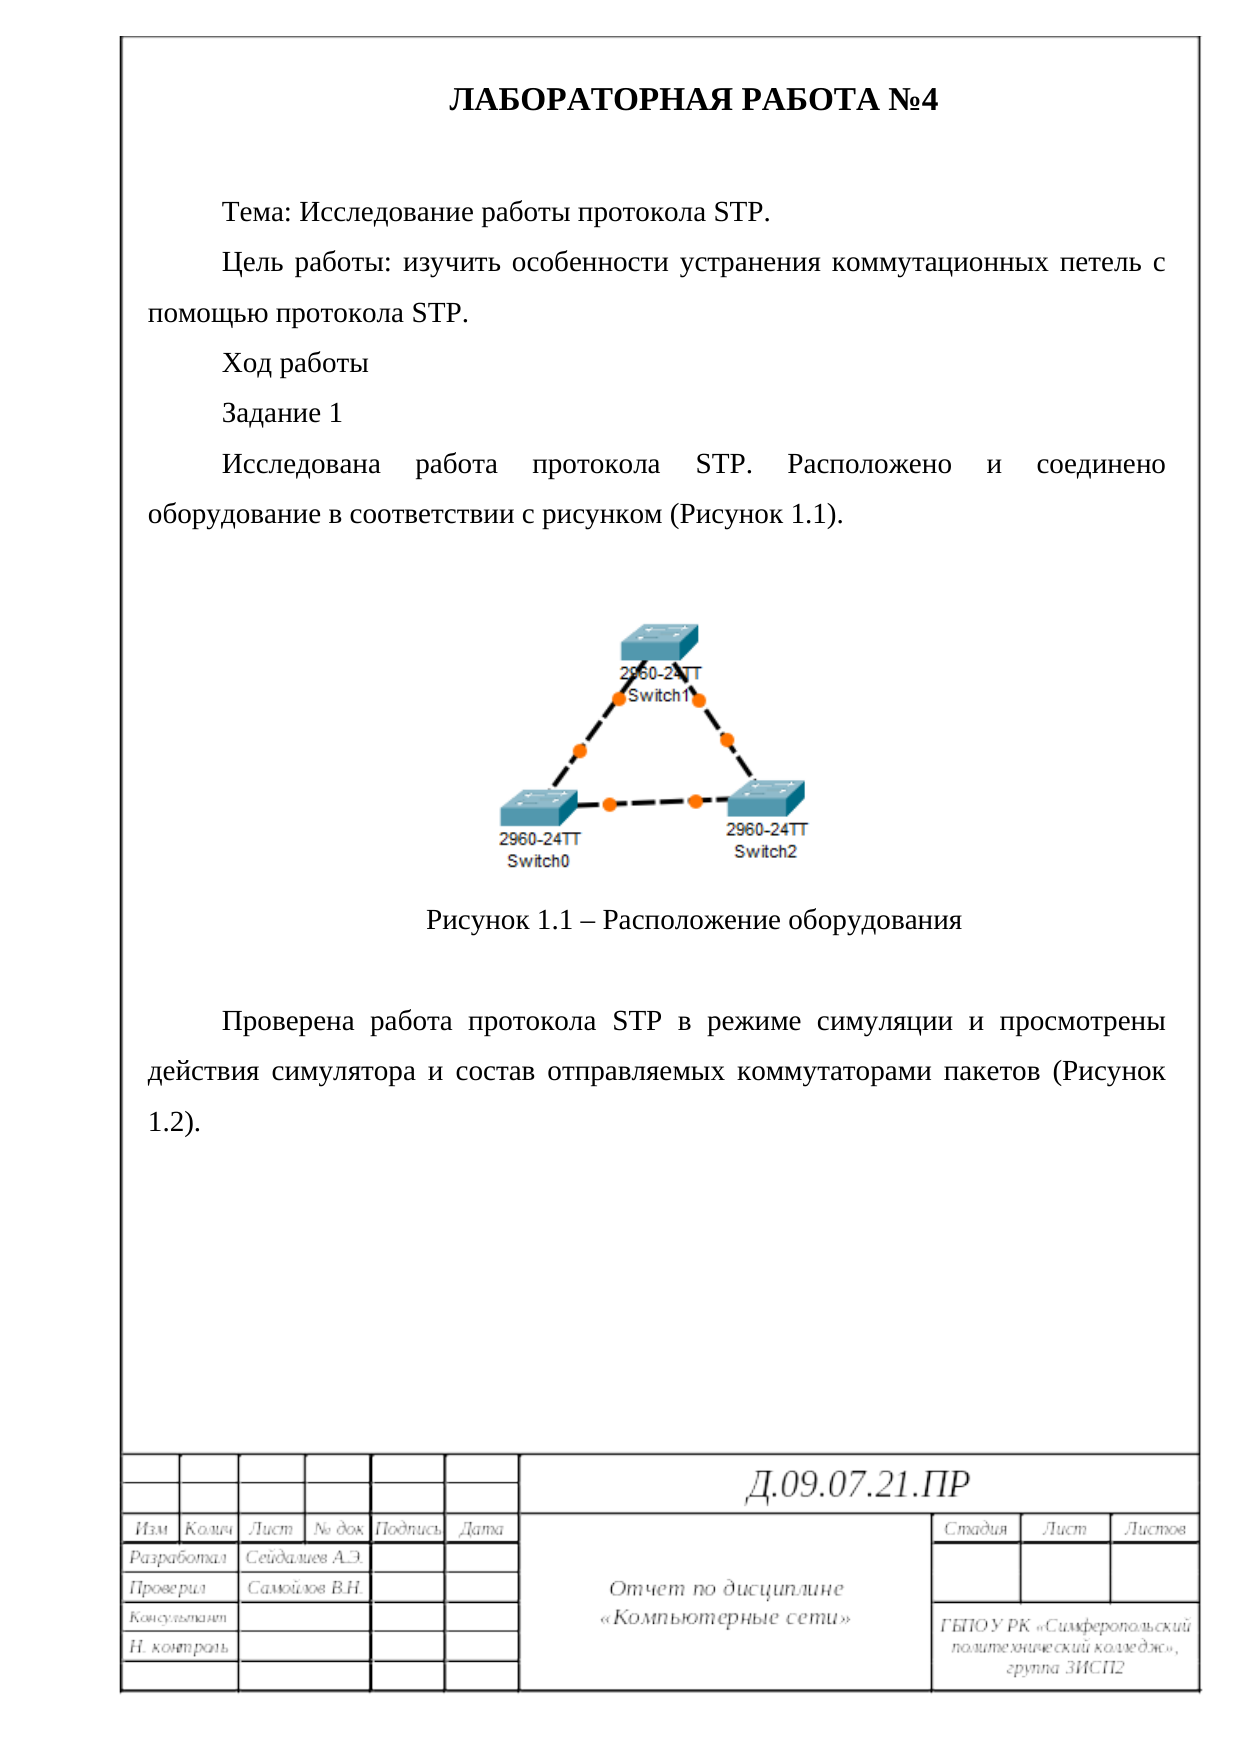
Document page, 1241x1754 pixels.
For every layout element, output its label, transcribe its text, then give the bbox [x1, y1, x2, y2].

text Тема: Исследование работы протокола STP. [148, 194, 1167, 228]
text Ход работы [148, 345, 1167, 379]
text Рисунок 1.1 – Расположение оборудования [148, 902, 1167, 936]
text ЛАБОРАТОРНАЯ РАБОТА №4 [148, 79, 1167, 117]
picture [462, 596, 852, 891]
text Задание 1 [148, 395, 1167, 429]
text Проверена работа протокола STP в режиме симуляции и просмотрены действия симулятора и состав отправляемых коммутаторами пакетов (Рисунок 1.2). [148, 1003, 1167, 1137]
text Исследована работа протокола STP. Расположено и соединено оборудование в соответствии с рисунком (Рисунок 1.1). [148, 446, 1167, 529]
text Цель работы: изучить особенности устранения коммутационных петель с помощью протокола STP. [148, 244, 1167, 328]
